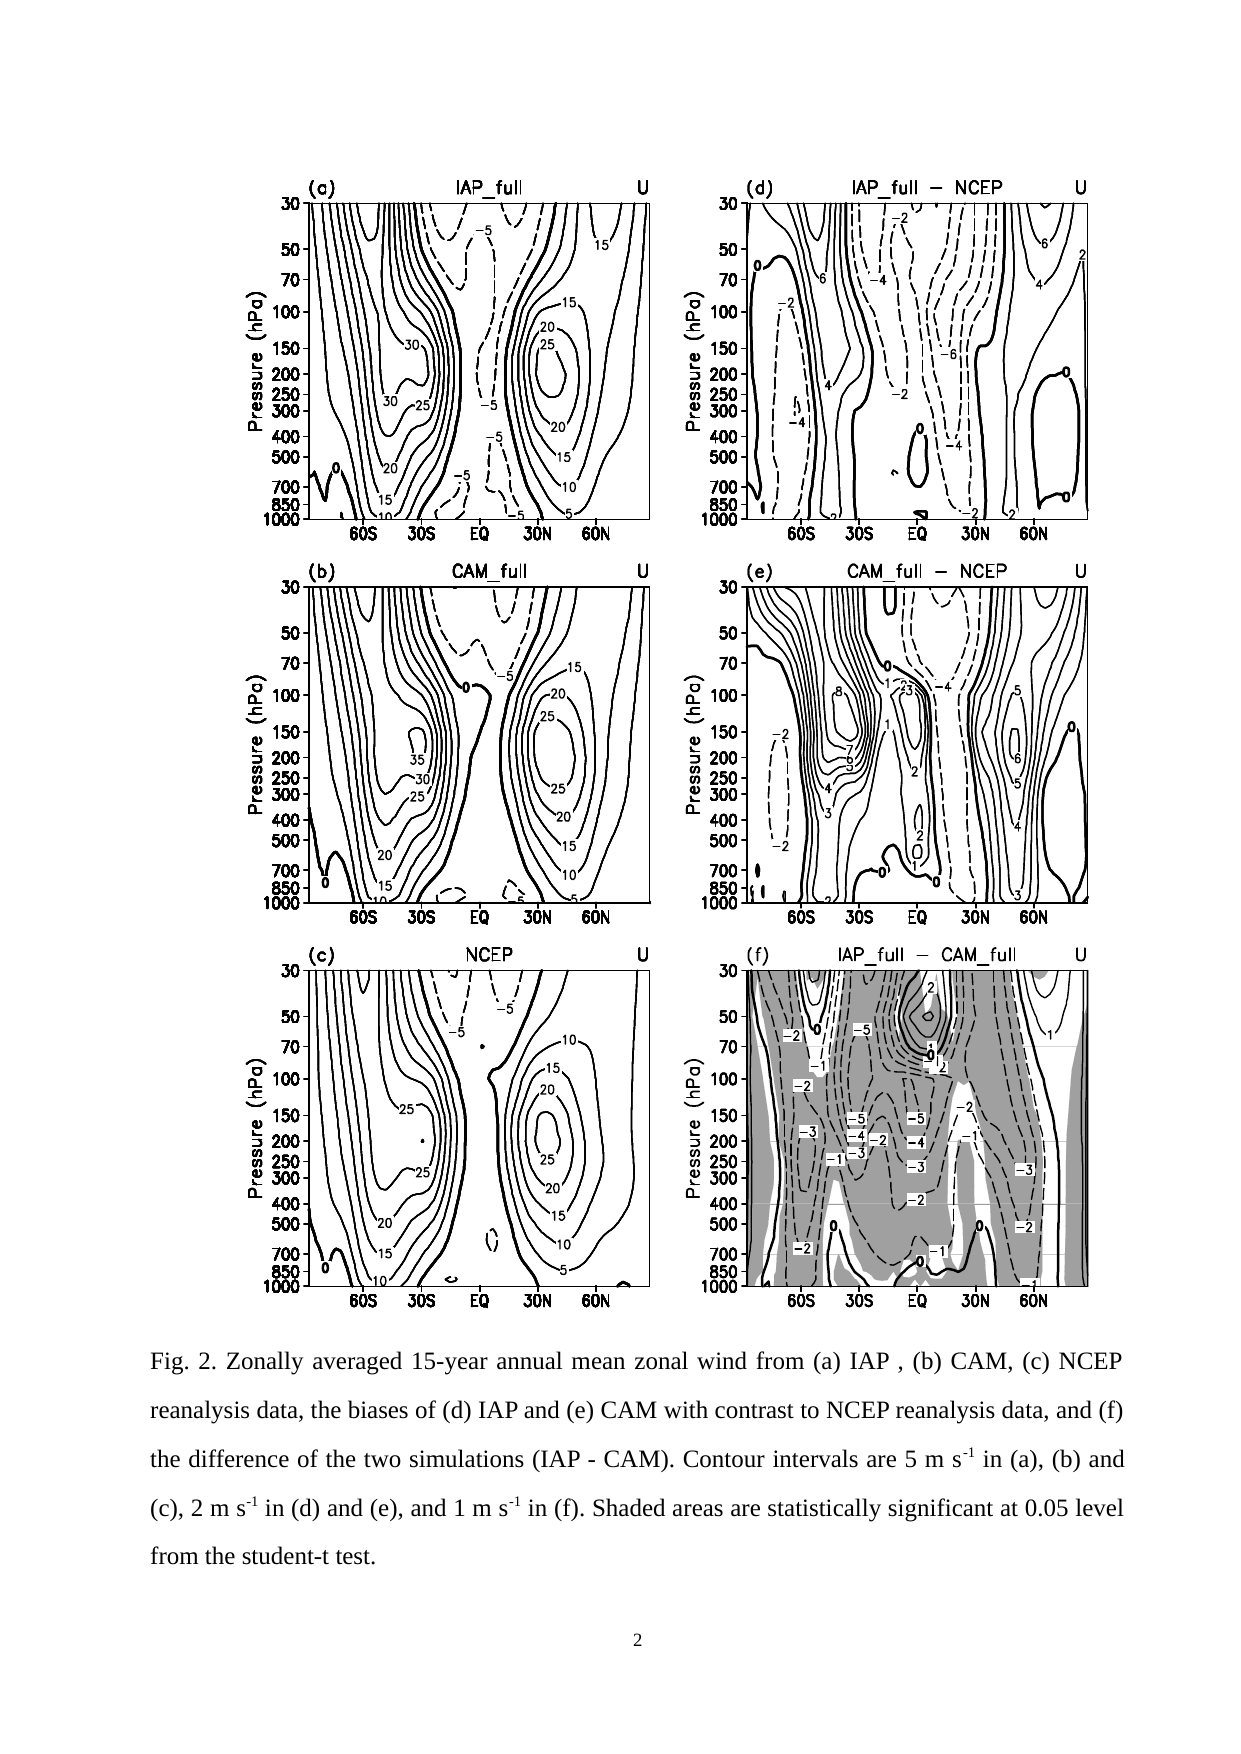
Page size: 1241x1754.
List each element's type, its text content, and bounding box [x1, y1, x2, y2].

text Fig. 2. Zonally averaged 15-year annual mean zonal wind from (a) IAP , (b) CAM, (c) NCEP reanalysis data, the biases of (d) IAP and (e) CAM with contrast to NCEP reanalysis data, and (f) the difference of the two simulations (IAP - ). Contour intervals are s (a), (b) and (c), s (d) and (e), and s (f). Shaded areas are statistically significant at 0.05 level from the student-t test. [150, 1344, 1125, 1572]
